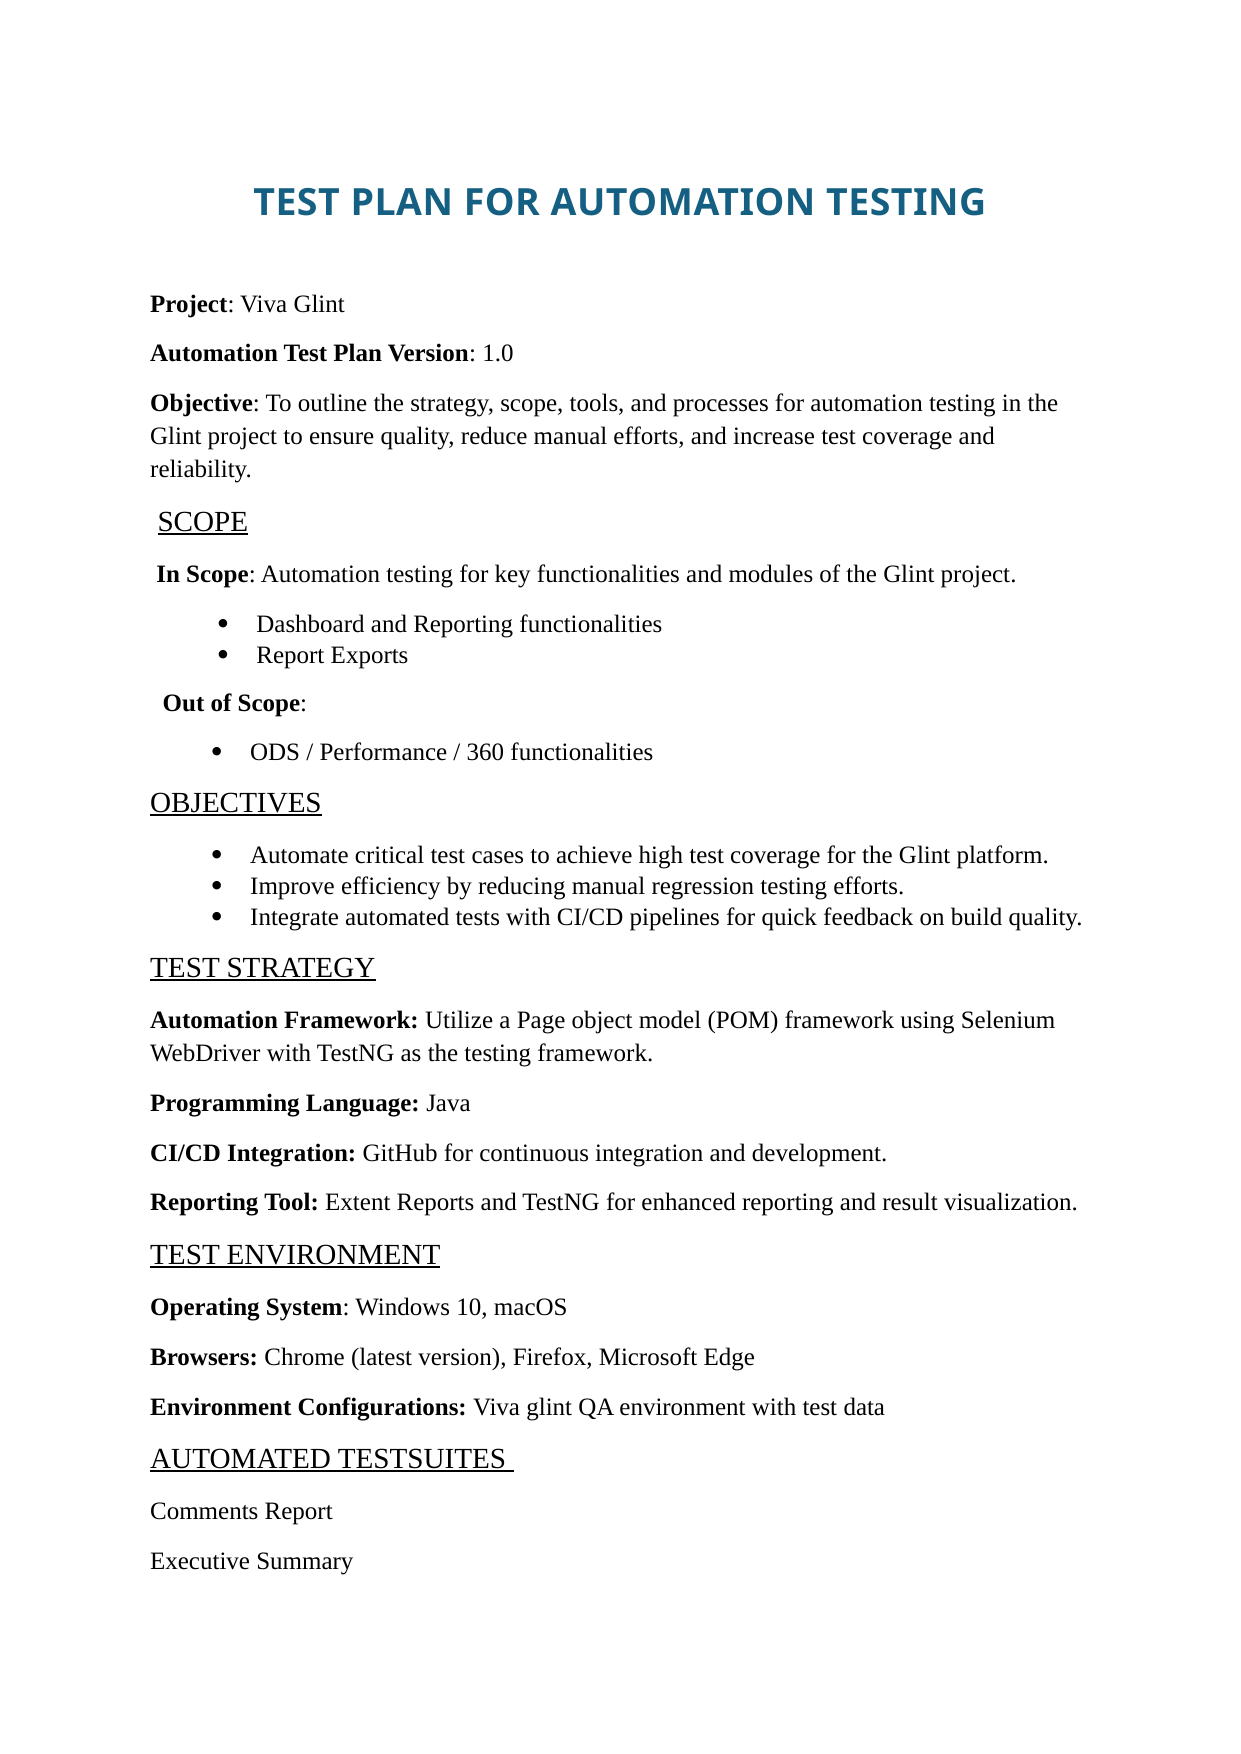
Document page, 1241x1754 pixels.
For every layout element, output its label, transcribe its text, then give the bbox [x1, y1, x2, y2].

text Browsers: Chrome (latest version), Firefox, Microsoft Edge [150, 1342, 1090, 1371]
text CI/CD Integration: GitHub for continuous integration and development. [150, 1138, 1090, 1166]
text Automation Test Plan Version: 1.0 [150, 338, 1090, 367]
text Objective: To outline the strategy, scope, tools, and processes for automation testing in the Glint project to ensure quality, reduce manual efforts, and increase test coverage and reliability. [150, 388, 1090, 483]
text Environment Configurations: Viva glint QA environment with test data [150, 1392, 1090, 1420]
subtitle TEST PLAN FOR AUTOMATION TESTING [150, 175, 1090, 226]
text Executive Summary [150, 1546, 1090, 1575]
list Report Exports [219, 640, 1090, 669]
list Automate critical test cases to achieve high test coverage for the Glint platform. [212, 840, 1090, 869]
text SCOPE [150, 504, 1090, 537]
text Project: Viva Glint [150, 289, 1090, 318]
list ODS / Performance / 360 functionalities [212, 737, 1090, 766]
text Comments Report [150, 1496, 1090, 1525]
text OBJECTIVES [150, 785, 1090, 818]
text Operating System: Windows 10, macOS [150, 1292, 1090, 1321]
text Automation Framework: Utilize a Page object model (POM) framework using Selenium WebDriver with TestNG as the testing framework. [150, 1005, 1090, 1067]
text AUTOMATED TESTSUITES [150, 1441, 1090, 1475]
text Programming Language: Java [150, 1088, 1090, 1117]
list Integrate automated tests with CI/CD pipelines for quick feedback on build quality. [212, 902, 1090, 931]
text Reporting Tool: Extent Reports and TestNG for enhanced reporting and result visualization. [150, 1187, 1090, 1216]
list Dashboard and Reporting functionalities [219, 609, 1090, 638]
list Improve efficiency by reducing manual regression testing efforts. [212, 871, 1090, 900]
text TEST ENVIRONMENT [150, 1237, 1090, 1271]
text In Scope: Automation testing for key functionalities and modules of the Glint project. [150, 559, 1090, 588]
text TEST STRATEGY [150, 950, 1090, 983]
text Out of Scope: [150, 688, 1090, 716]
